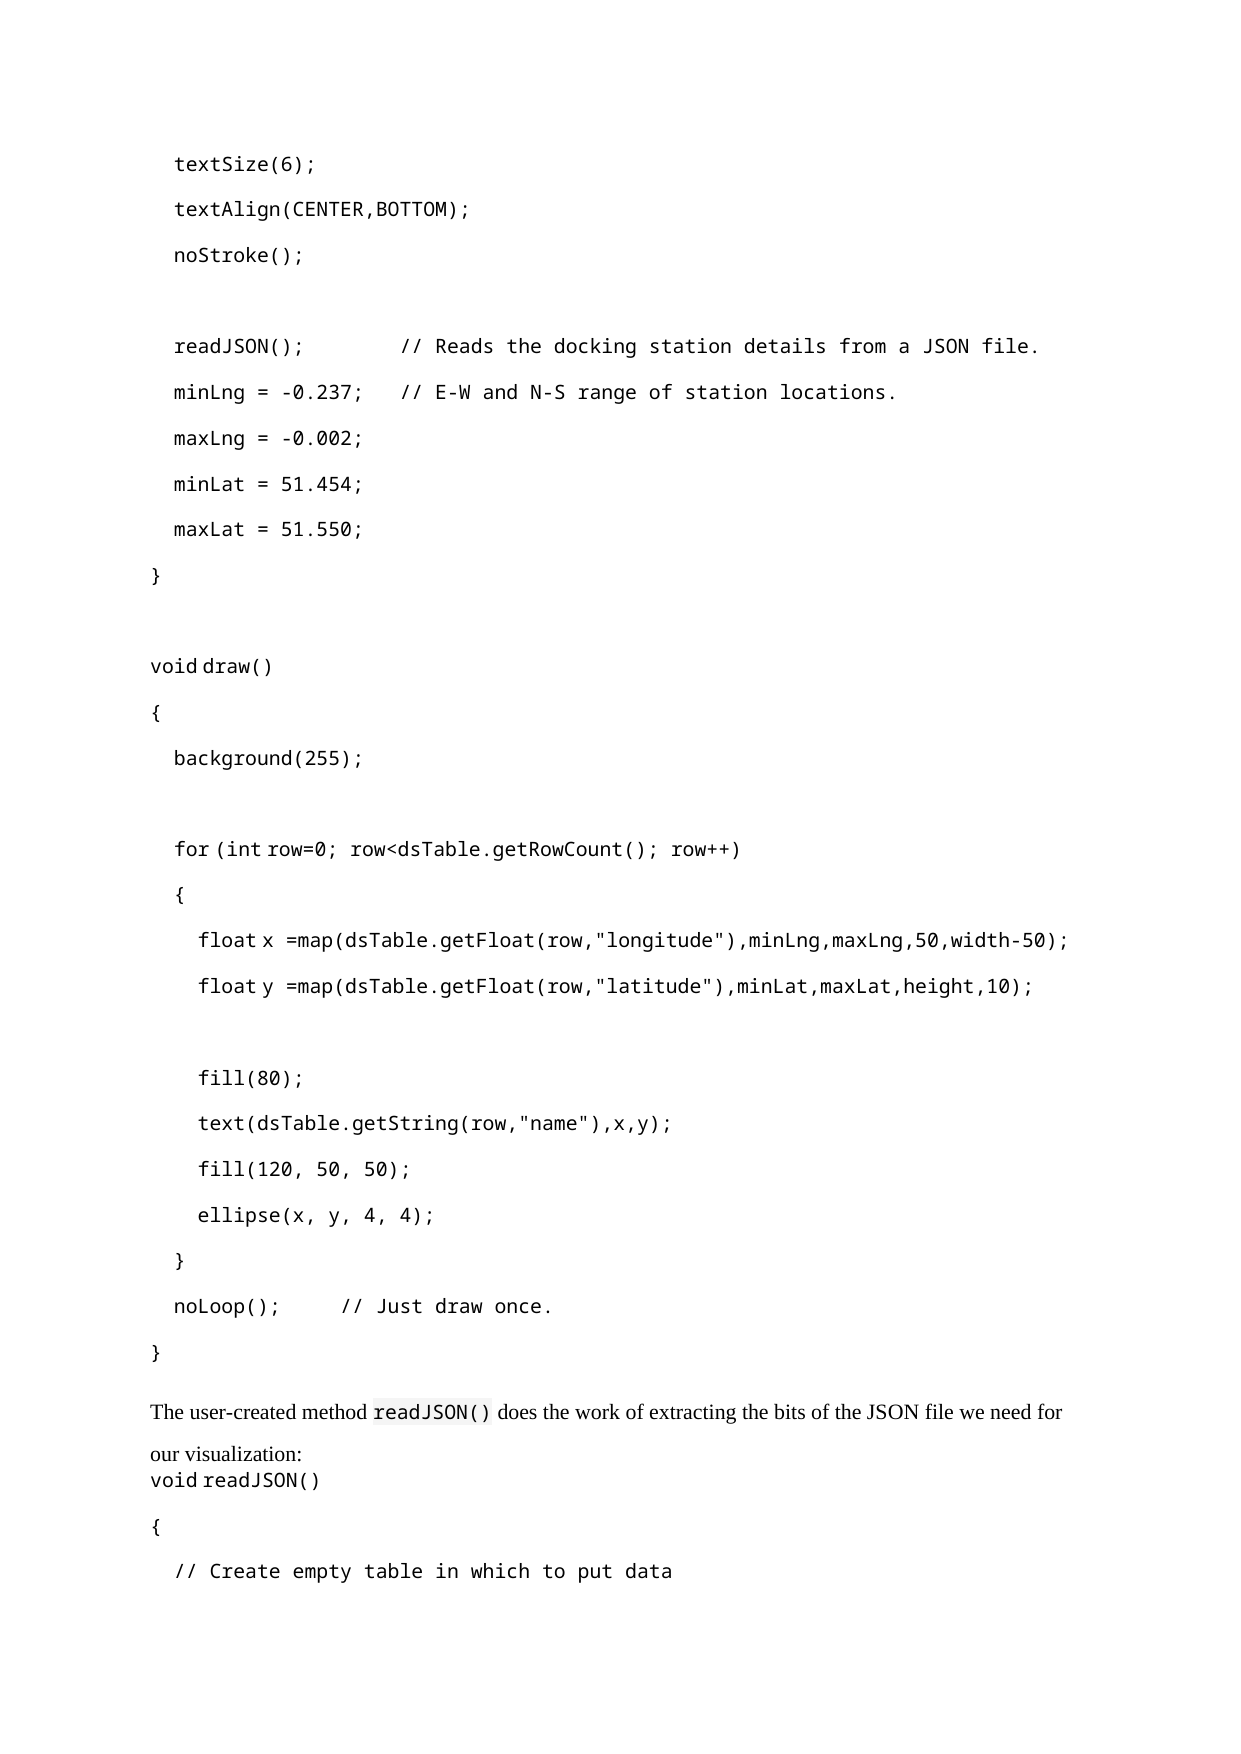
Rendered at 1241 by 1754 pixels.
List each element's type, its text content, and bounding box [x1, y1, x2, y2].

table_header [150, 150, 1225, 1384]
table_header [150, 1466, 1225, 1603]
text The user-created method readJSON() does the work of extracting the bits of the JSON file we need for our visualization: [150, 1384, 1090, 1466]
